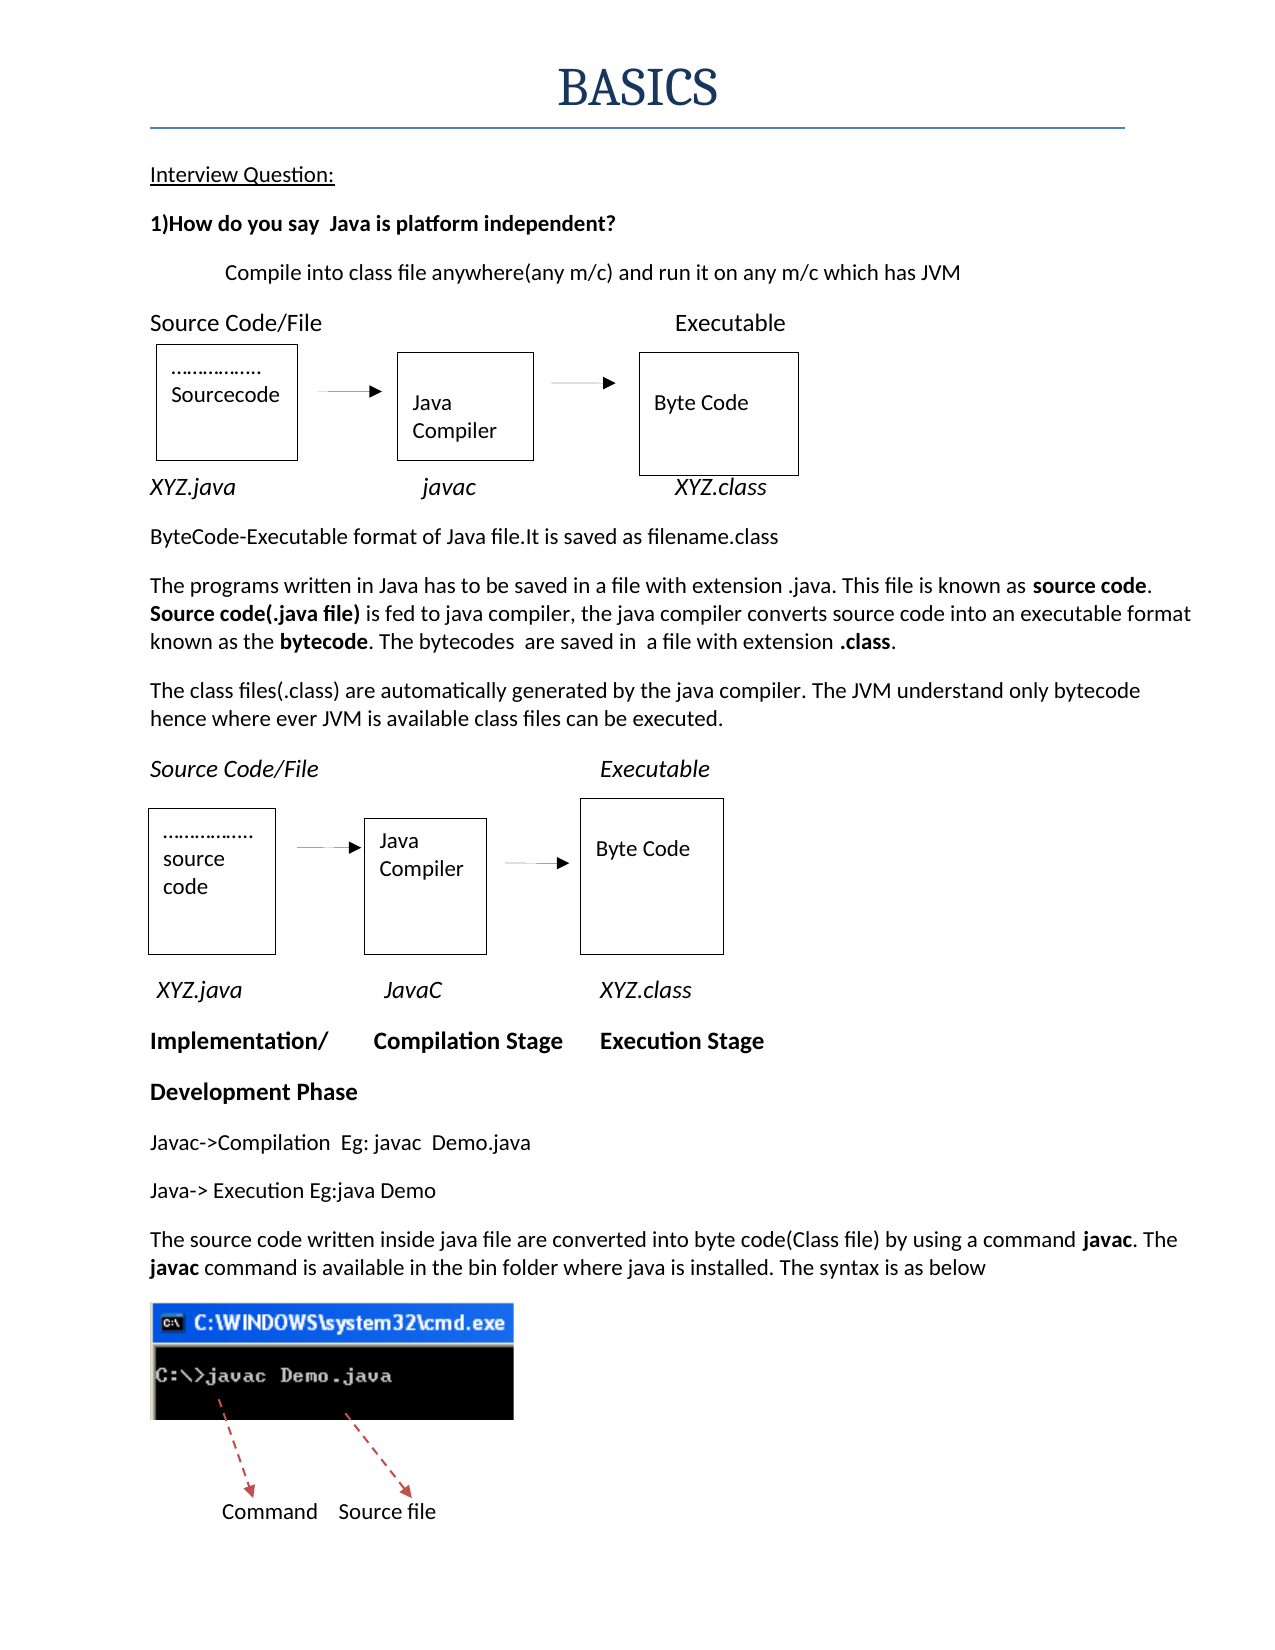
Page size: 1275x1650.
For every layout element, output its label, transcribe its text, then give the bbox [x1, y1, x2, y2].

title BASICS [150, 56, 1125, 127]
text Compile into class file anywhere(any m/c) and run it on any m/c which has JVM [150, 258, 1200, 286]
text Implementation/ Compilation Stage Execution Stage [150, 1025, 1200, 1056]
text 1)How do you say Java is platform independent? [150, 209, 1200, 237]
text XYZ.java JavaC XYZ.class [150, 974, 1200, 1004]
text Development Phase [150, 1076, 1200, 1107]
text The programs written in Java has to be saved in a file with extension .java. This file is known as source code. Source code(.java file) is fed to java compiler, the java compiler converts source code into an executable format known as the bytecode. The bytecodes are saved in a file with extension .class. [150, 571, 1200, 655]
text Javac->Compilation Eg: javac Demo.java [150, 1128, 1200, 1156]
text Source Code/File Executable [150, 753, 1200, 783]
text Source Code/File Executable [150, 307, 1200, 337]
text Command Source file [150, 1497, 1200, 1525]
text XYZ.java javac XYZ.class [150, 471, 1200, 502]
text The class files(.class) are automatically generated by the java compiler. The JVM understand only bytecode hence where ever JVM is available class files can be executed. [150, 676, 1200, 732]
text Java-> Execution Eg:java Demo [150, 1177, 1200, 1205]
text Interview Question: [150, 160, 1200, 188]
picture [150, 1302, 514, 1420]
text ByteCode-Executable format of Java file.It is saved as filename.class [150, 522, 1200, 550]
text The source code written inside java file are converted into byte code(Class file) by using a command javac. The javac command is available in the bin folder where java is installed. The syntax is as below [150, 1226, 1200, 1282]
